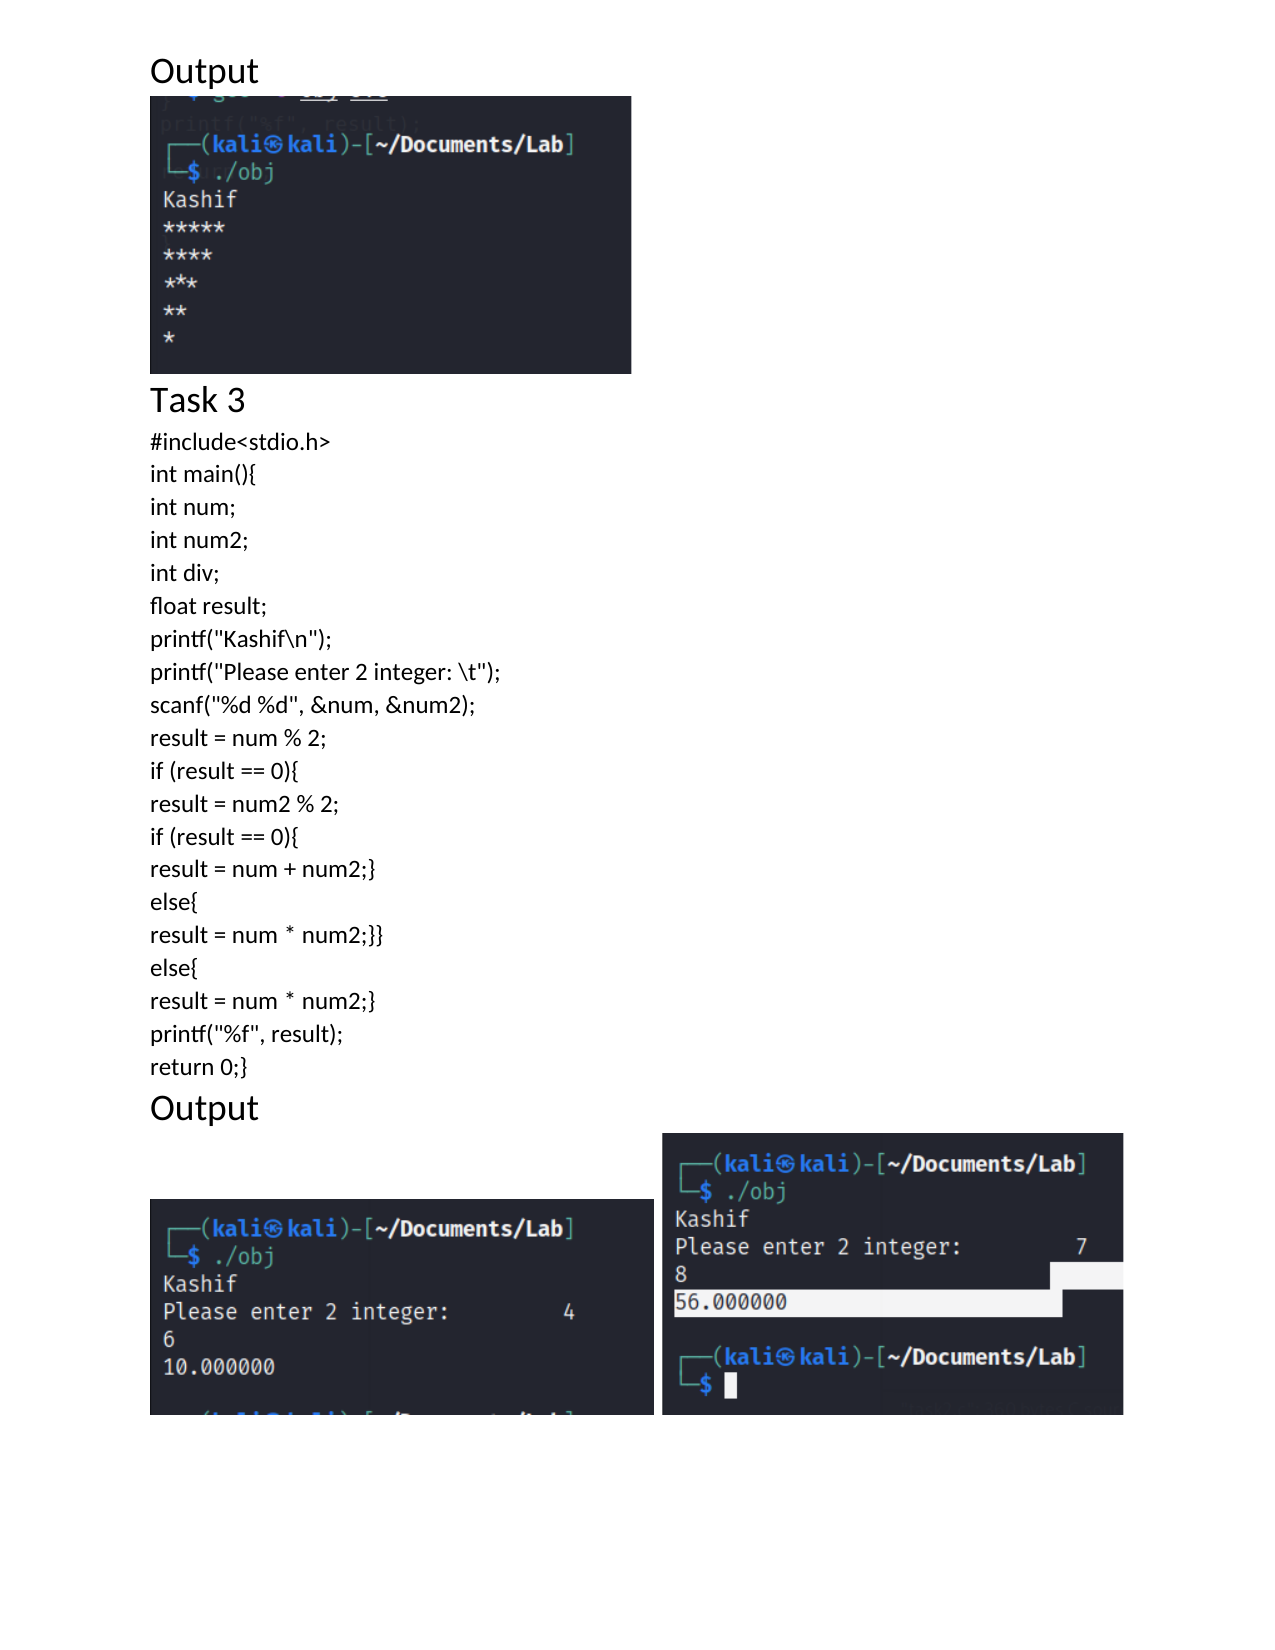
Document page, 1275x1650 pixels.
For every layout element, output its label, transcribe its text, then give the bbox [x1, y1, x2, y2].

text Task 3 [150, 376, 1125, 422]
picture [150, 1199, 654, 1415]
text result = num % 2; [150, 722, 1125, 752]
text int num; [150, 492, 1125, 522]
text #include<stdio.h> [150, 426, 1125, 456]
text Output [150, 1084, 1125, 1130]
text else{ [150, 887, 1125, 917]
text printf("%f", result); [150, 1018, 1125, 1049]
text printf("Kashif\n"); [150, 623, 1125, 654]
text result = num * num2;} [150, 985, 1125, 1016]
text result = num * num2;}} [150, 919, 1125, 950]
text scanf("%d %d", &num, &num2); [150, 689, 1125, 719]
text int num2; [150, 524, 1125, 555]
text result = num2 % 2; [150, 788, 1125, 818]
picture [662, 1133, 1124, 1415]
text if (result == 0){ [150, 821, 1125, 851]
text printf("Please enter 2 integer: \t"); [150, 656, 1125, 687]
picture [150, 96, 632, 374]
text Output [150, 47, 1125, 93]
text return 0;} [150, 1051, 1125, 1082]
text result = num + num2;} [150, 854, 1125, 884]
text int div; [150, 557, 1125, 588]
text float result; [150, 590, 1125, 621]
text else{ [150, 952, 1125, 983]
text if (result == 0){ [150, 755, 1125, 785]
text int main(){ [150, 459, 1125, 489]
